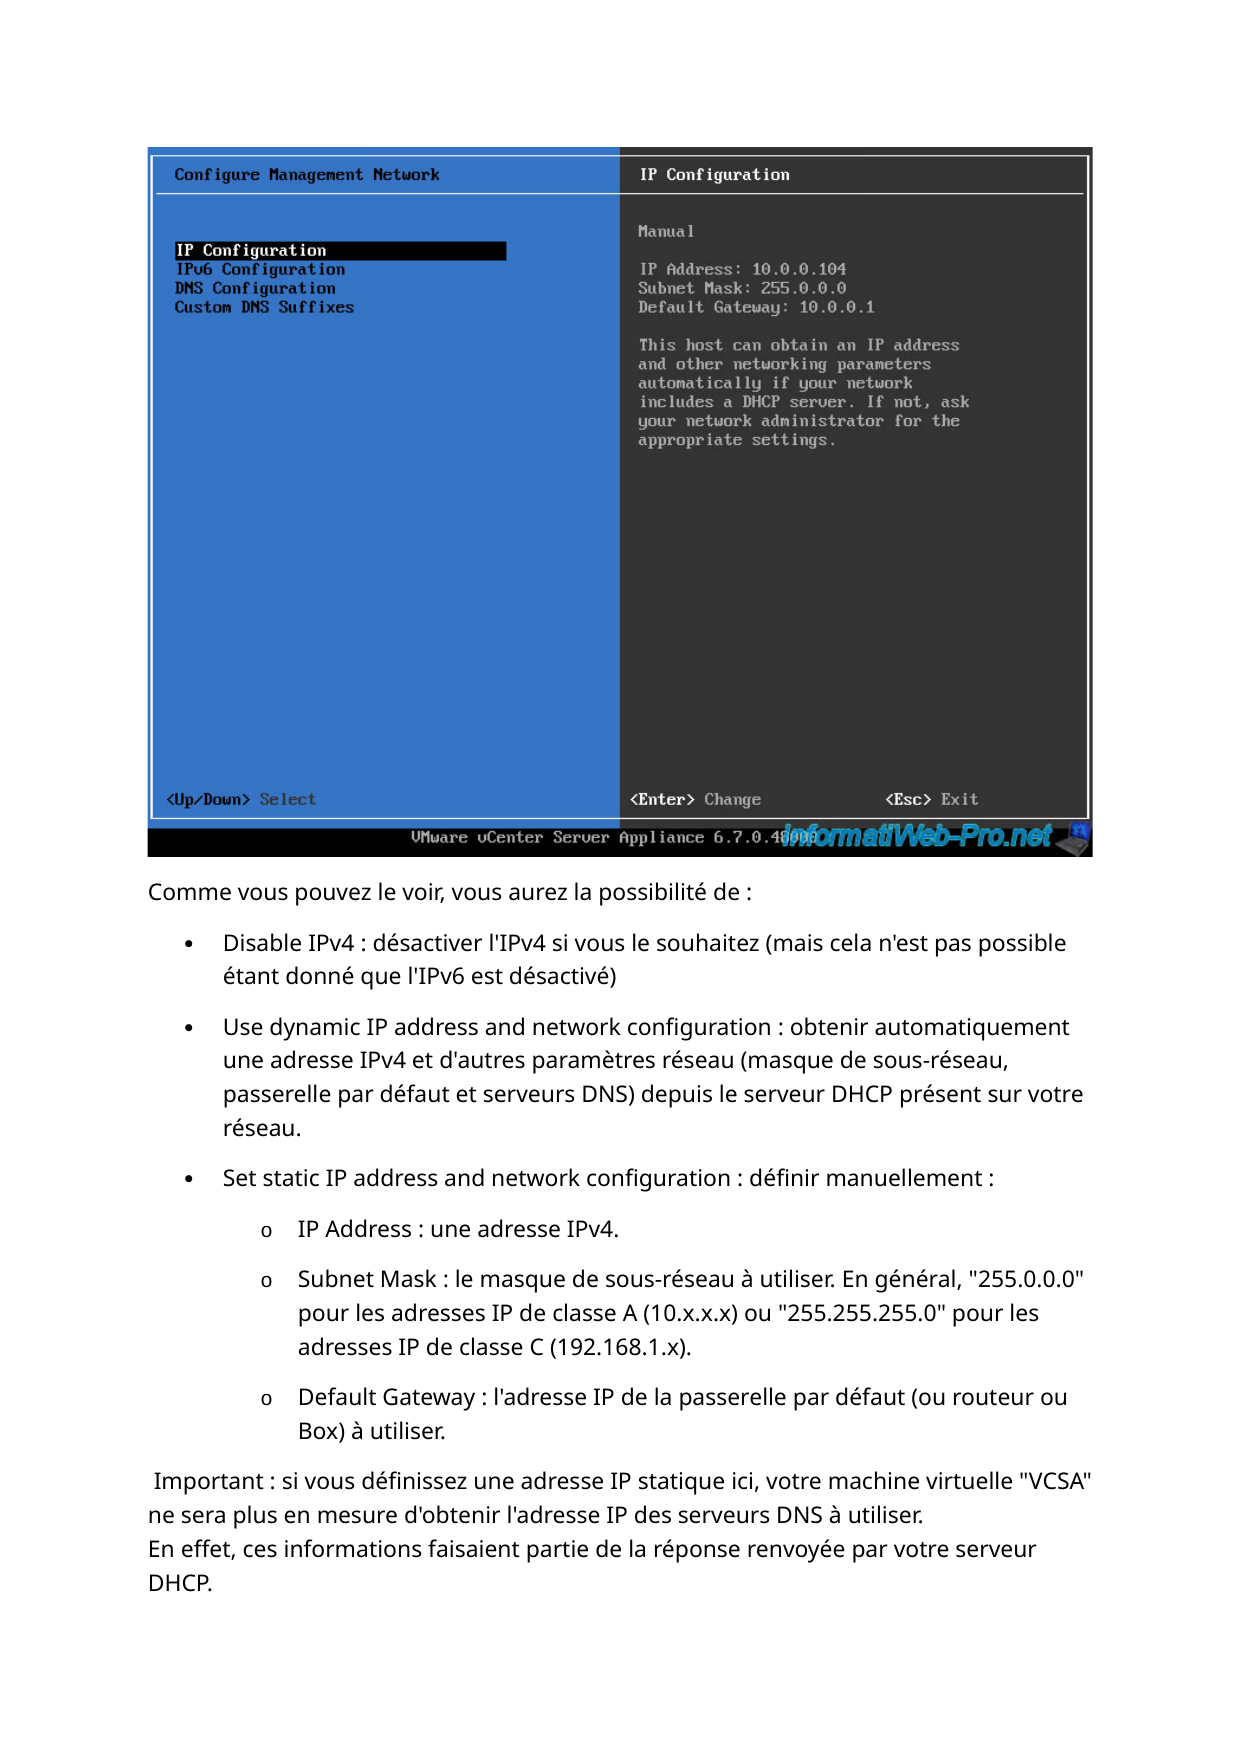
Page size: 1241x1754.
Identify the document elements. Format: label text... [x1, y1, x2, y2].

list Subnet Mask : le masque de sous-réseau à utiliser. En général, "255.0.0.0" pour les adresses IP de classe A (10.x.x.x) ou "255.255.255.0" pour les adresses IP de classe C (192.168.1.x). [260, 1263, 1093, 1362]
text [148, 1465, 1093, 1598]
list Disable IPv4 : désactiver l'IPv4 si vous le souhaitez (mais cela n'est pas possible étant donné que l'IPv6 est désactivé) [185, 926, 1093, 991]
picture [147, 147, 1093, 857]
text Comme vous pouvez le voir, vous aurez la possibilité de : [148, 876, 1093, 907]
list IP Address : une adresse IPv4. [260, 1213, 1093, 1244]
list Use dynamic IP address and network configuration : obtenir automatiquement une adresse IPv4 et d'autres paramètres réseau (masque de sous-réseau, passerelle par défaut et serveurs DNS) depuis le serveur DHCP présent sur votre réseau. [185, 1011, 1093, 1143]
list Set static IP address and network configuration : définir manuellement : [185, 1162, 1093, 1193]
list Default Gateway : l'adresse IP de la passerelle par défaut (ou routeur ou Box) à utiliser. [260, 1381, 1093, 1446]
